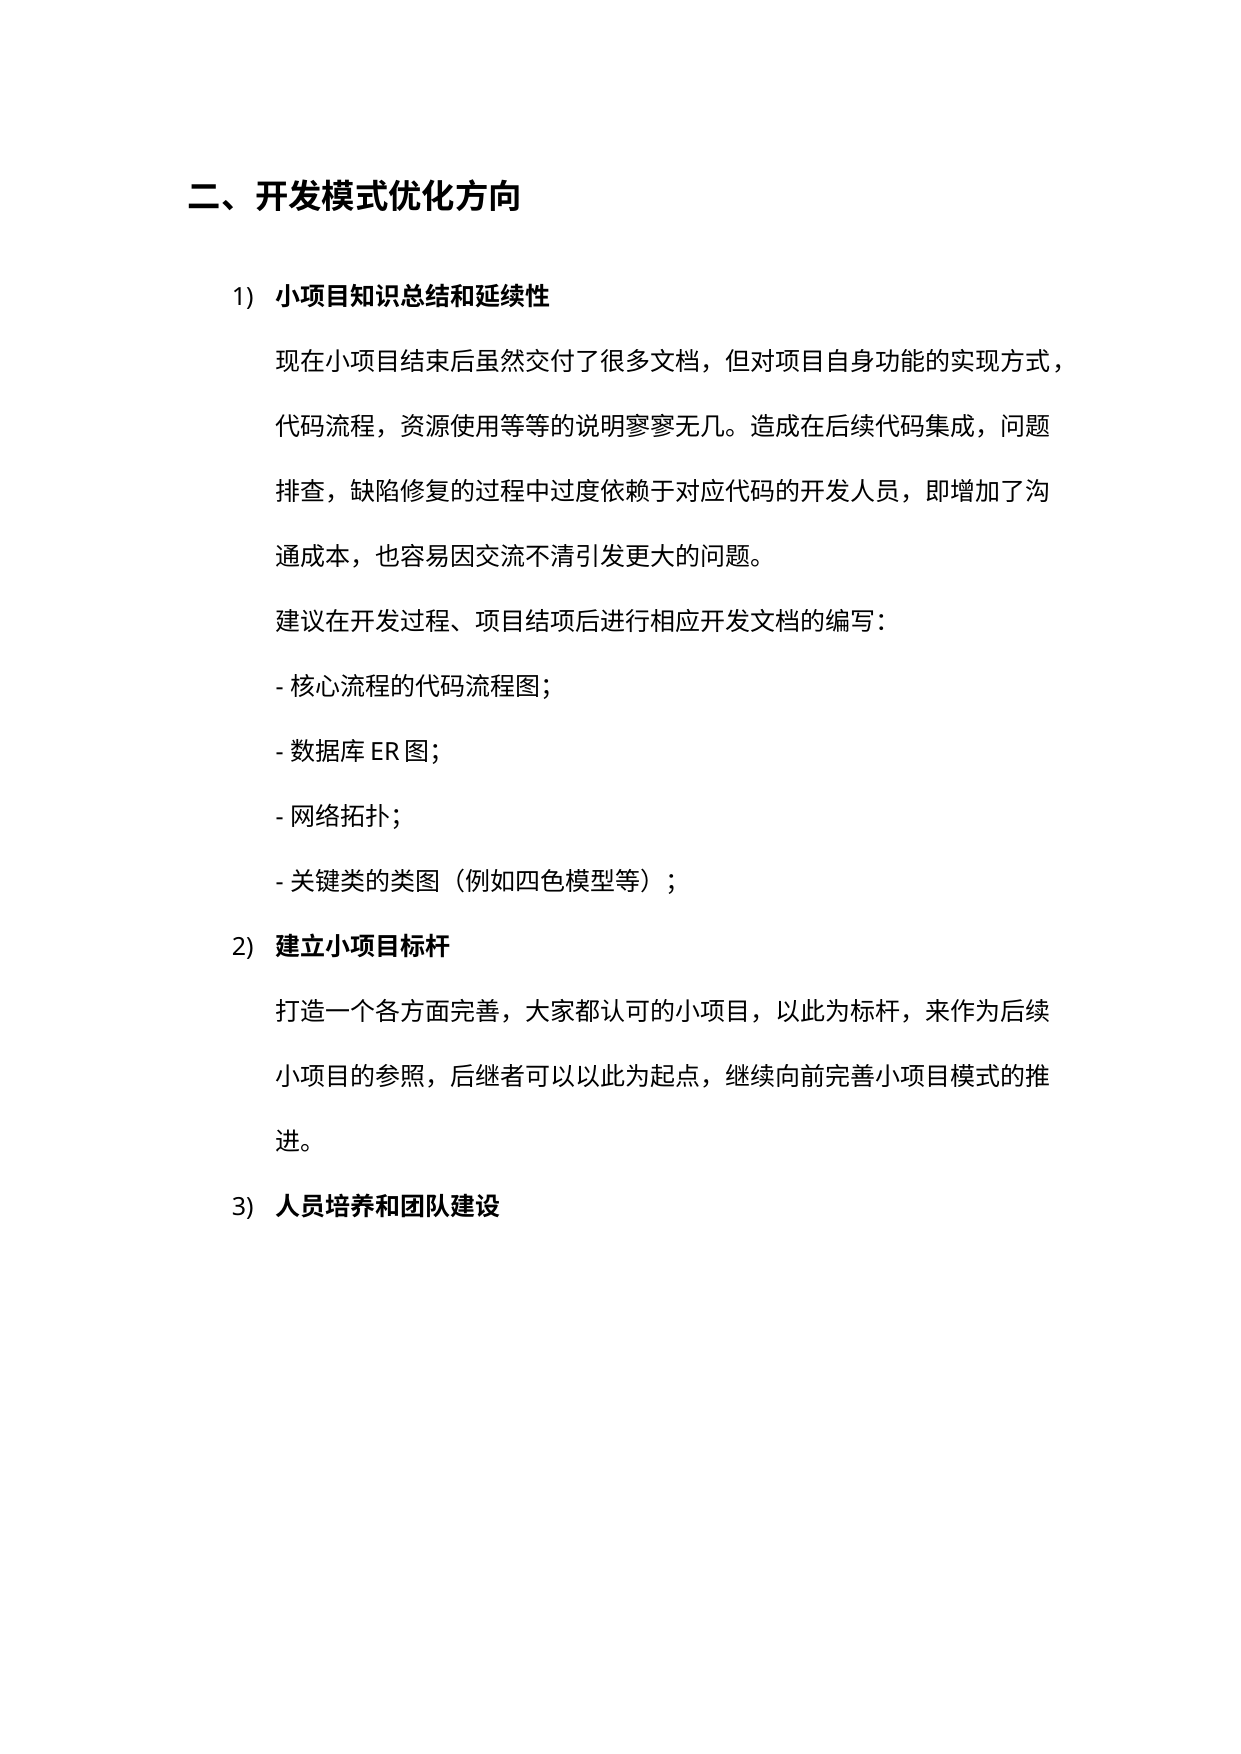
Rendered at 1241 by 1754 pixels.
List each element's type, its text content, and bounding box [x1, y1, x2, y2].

list 小项目知识总结和延续性 现在小项目结束后虽然交付了很多文档，但对项目自身功能的实现方式，代码流程，资源使用等等的说明寥寥无几。造成在后续代码集成，问题排查，缺陷修复的过程中过度依赖于对应代码的开发人员，即增加了沟通成本，也容易因交流不清引发更大的问题。 建议在开发过程、项目结项后进行相应开发文档的编写： - 核心流程的代码流程图； - 数据库ER图； - 网络拓扑； - 关键类的类图（例如四色模型等）； [232, 262, 1053, 912]
subtitle 开发模式优化方向 [187, 162, 1053, 227]
list 建立小项目标杆 打造一个各方面完善，大家都认可的小项目，以此为标杆，来作为后续小项目的参照，后继者可以以此为起点，继续向前完善小项目模式的推进。 [232, 912, 1053, 1172]
list 人员培养和团队建设 [232, 1172, 1053, 1269]
